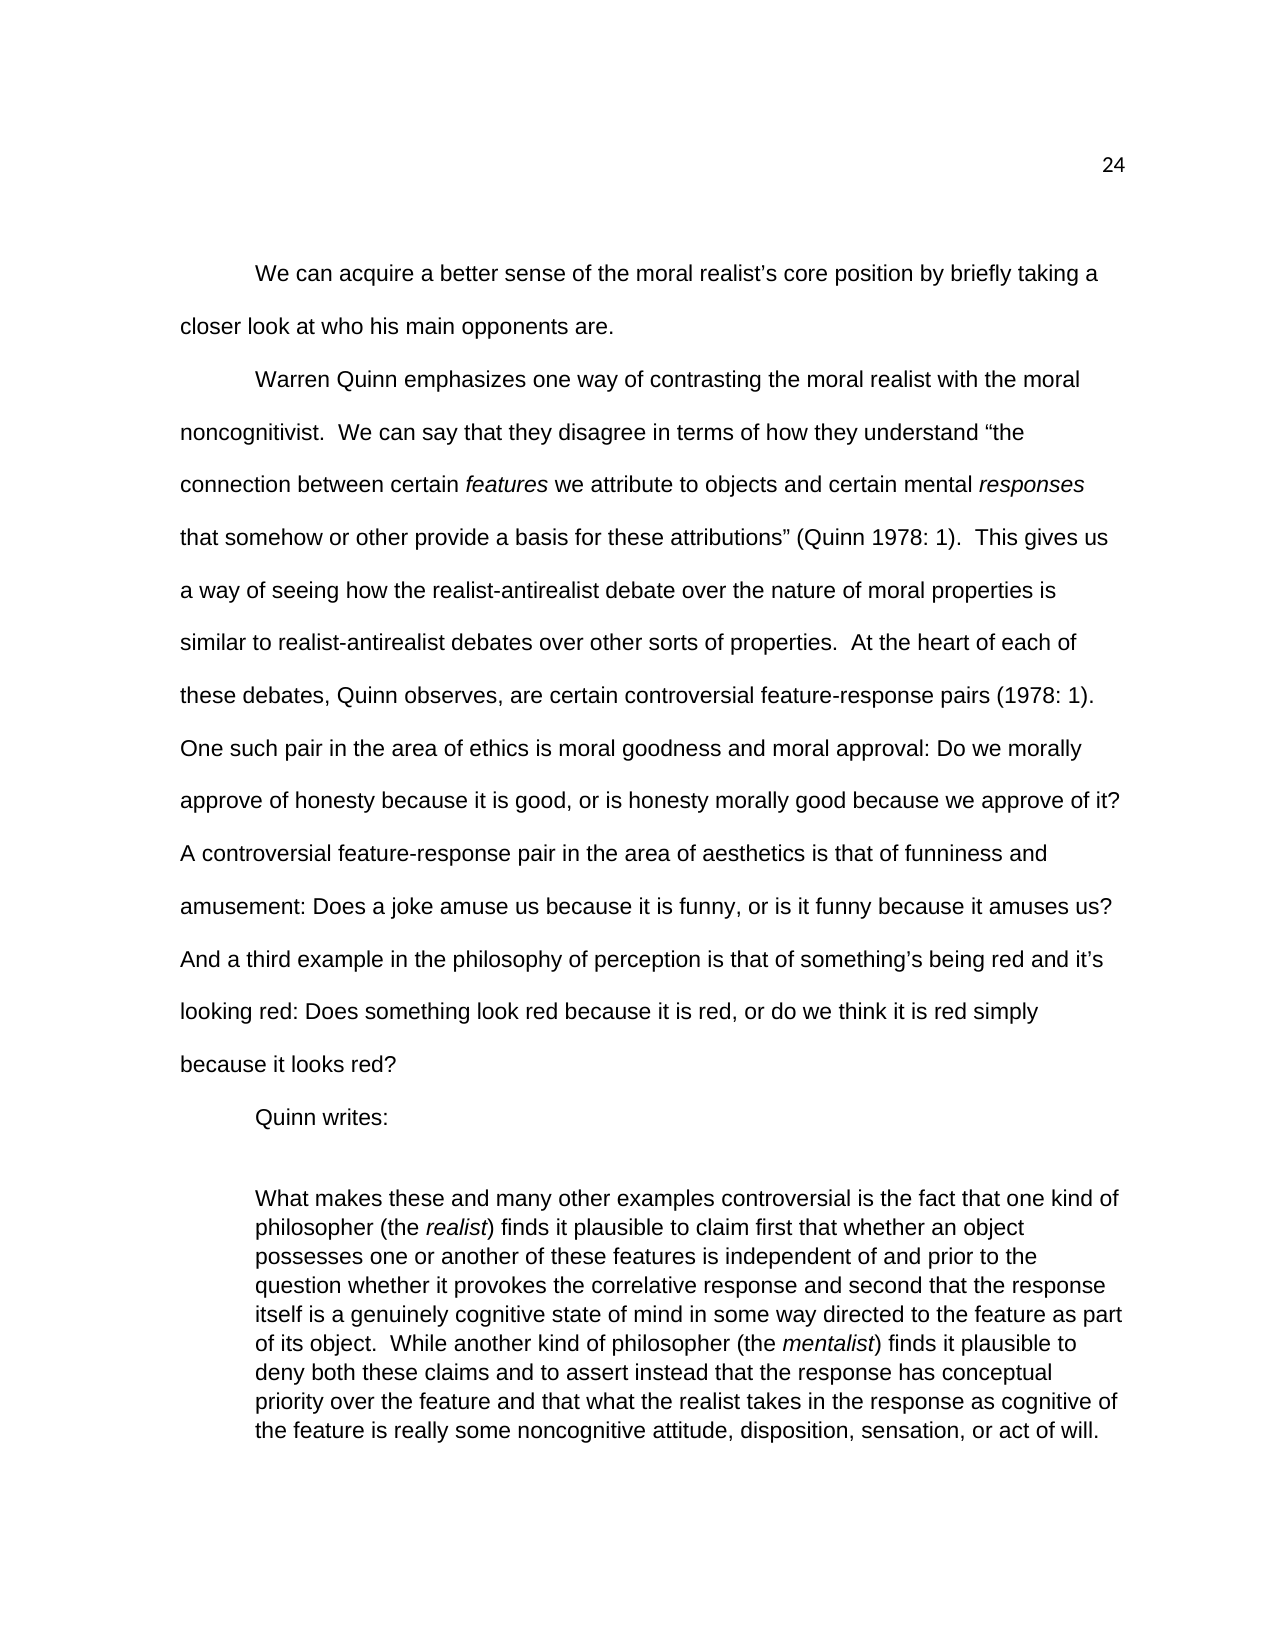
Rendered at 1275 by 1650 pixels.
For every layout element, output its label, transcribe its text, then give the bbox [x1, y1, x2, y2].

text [255, 1185, 1125, 1443]
text We can acquire a better sense of the moral realist’s core position by briefly taking a closer look at who his main opponents are. [180, 206, 1125, 339]
text Quinn writes: [180, 1104, 1125, 1130]
text Warren Quinn emphasizes one way of contrasting the moral realist with the moral noncognitivist. We can say that they disagree in terms of how they understand “the connection between certain features we attribute to objects and certain mental responses that somehow or other provide a basis for these attributions” (Quinn 1978: 1). This gives us a way of seeing how the realist-antirealist debate over the nature of moral properties is similar to realist-antirealist debates over other sorts of properties. At the heart of each of these debates, Quinn observes, are certain controversial feature-response pairs (1978: 1). One such pair in the area of ethics is moral goodness and moral approval: Do we morally approve of honesty because it is good, or is honesty morally good because we approve of it? A controversial feature-response pair in the area of aesthetics is that of funniness and amusement: Does a joke amuse us because it is funny, or is it funny because it amuses us? And a third example in the philosophy of perception is that of something’s being red and it’s looking red: Does something look red because it is red, or do we think it is red simply because it looks red? [180, 366, 1125, 1077]
